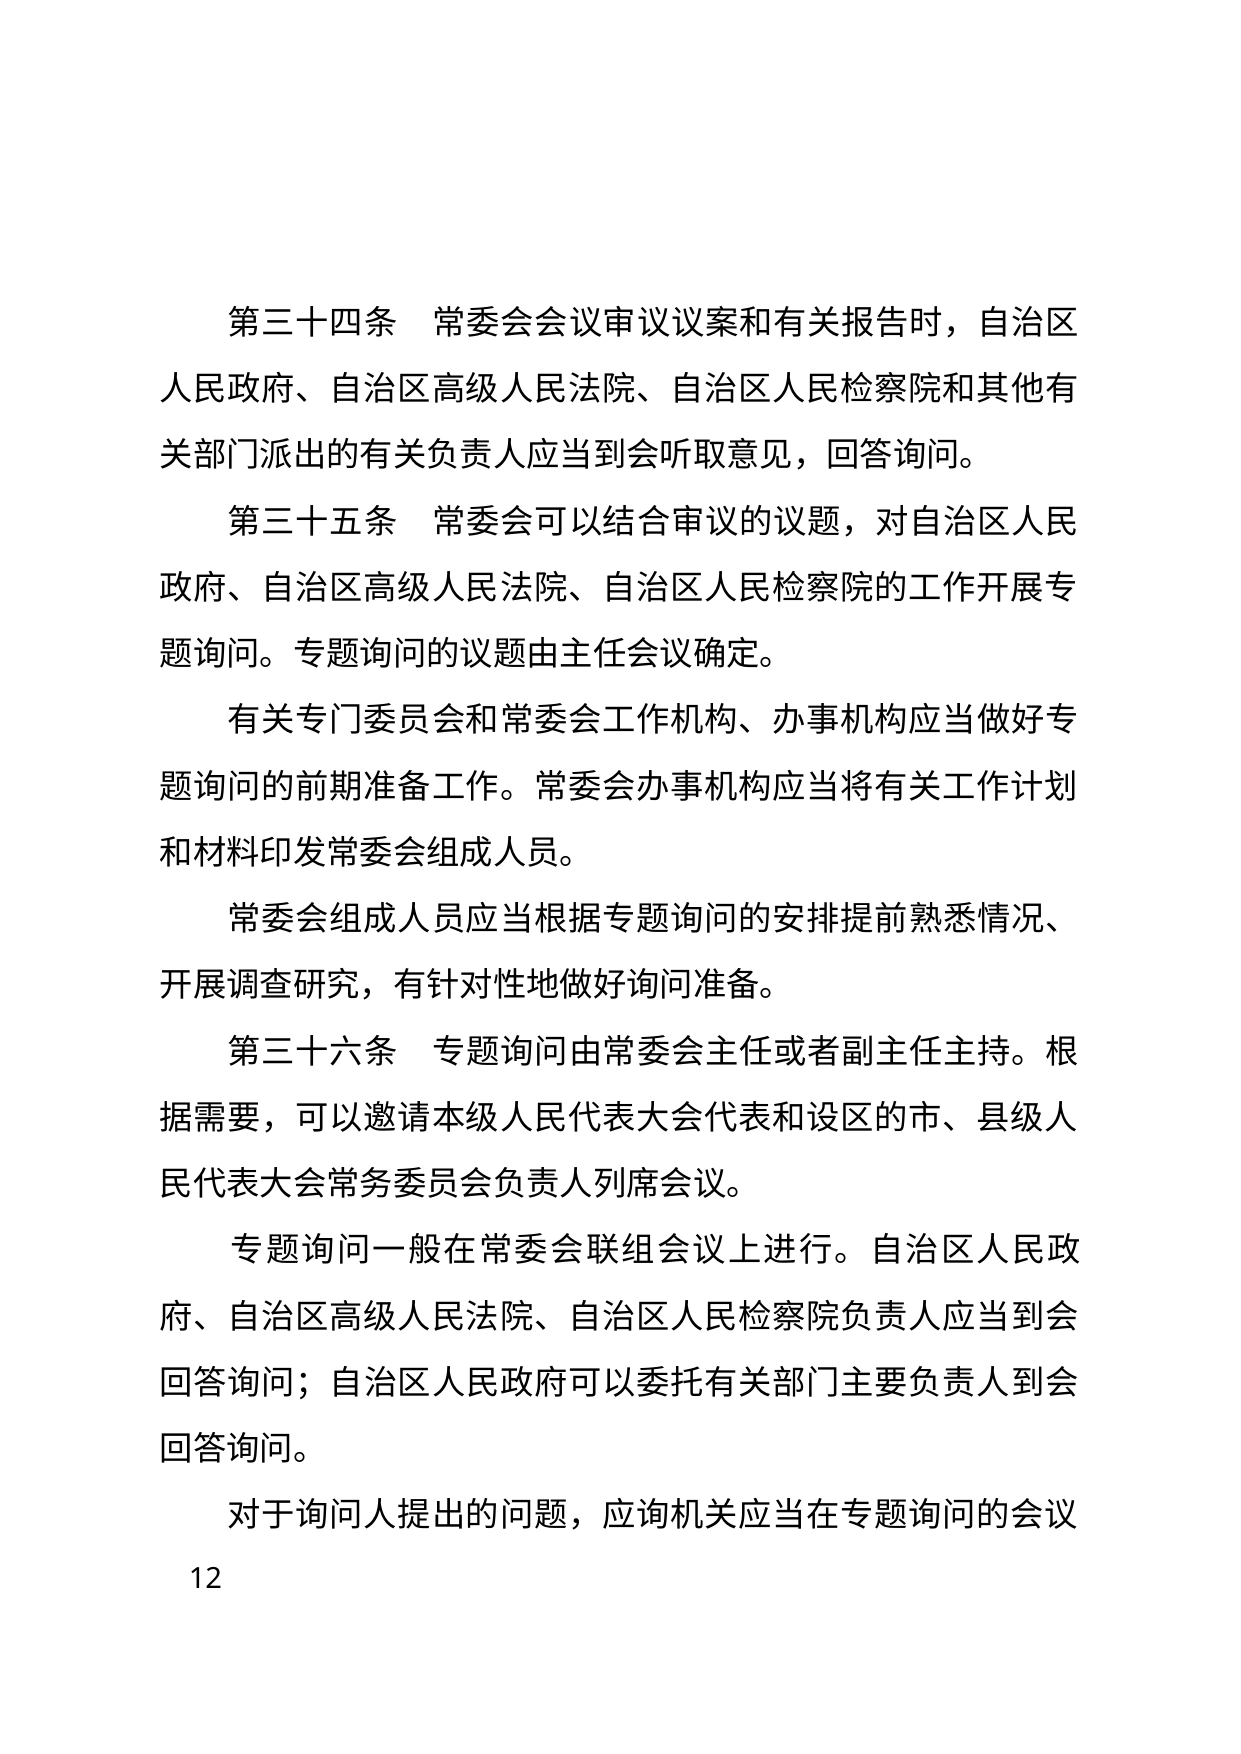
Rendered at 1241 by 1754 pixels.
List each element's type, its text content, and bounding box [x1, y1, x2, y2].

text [159, 1479, 1081, 1545]
text 第三十五条 常委会可以结合审议的议题，对自治区人民政府、自治区高级人民法院、自治区人民检察院的工作开展专题询问。专题询问的议题由主任会议确定。 [159, 485, 1081, 684]
text 常委会组成人员应当根据专题询问的安排提前熟悉情况、开展调查研究，有针对性地做好询问准备。 [159, 883, 1081, 1015]
text 第三十六条 专题询问由常委会主任或者副主任主持。根据需要，可以邀请本级人民代表大会代表和设区的市、县级人民代表大会常务委员会负责人列席会议。 [159, 1015, 1081, 1214]
text 有关专门委员会和常委会工作机构、办事机构应当做好专题询问的前期准备工作。常委会办事机构应当将有关工作计划和材料印发常委会组成人员。 [159, 684, 1081, 883]
text 专题询问一般在常委会联组会议上进行。自治区人民政府、自治区高级人民法院、自治区人民检察院负责人应当到会回答询问；自治区人民政府可以委托有关部门主要负责人到会回答询问。 [159, 1214, 1081, 1479]
text 第三十四条 常委会会议审议议案和有关报告时，自治区人民政府、自治区高级人民法院、自治区人民检察院和其他有关部门派出的有关负责人应当到会听取意见，回答询问。 [159, 287, 1081, 485]
